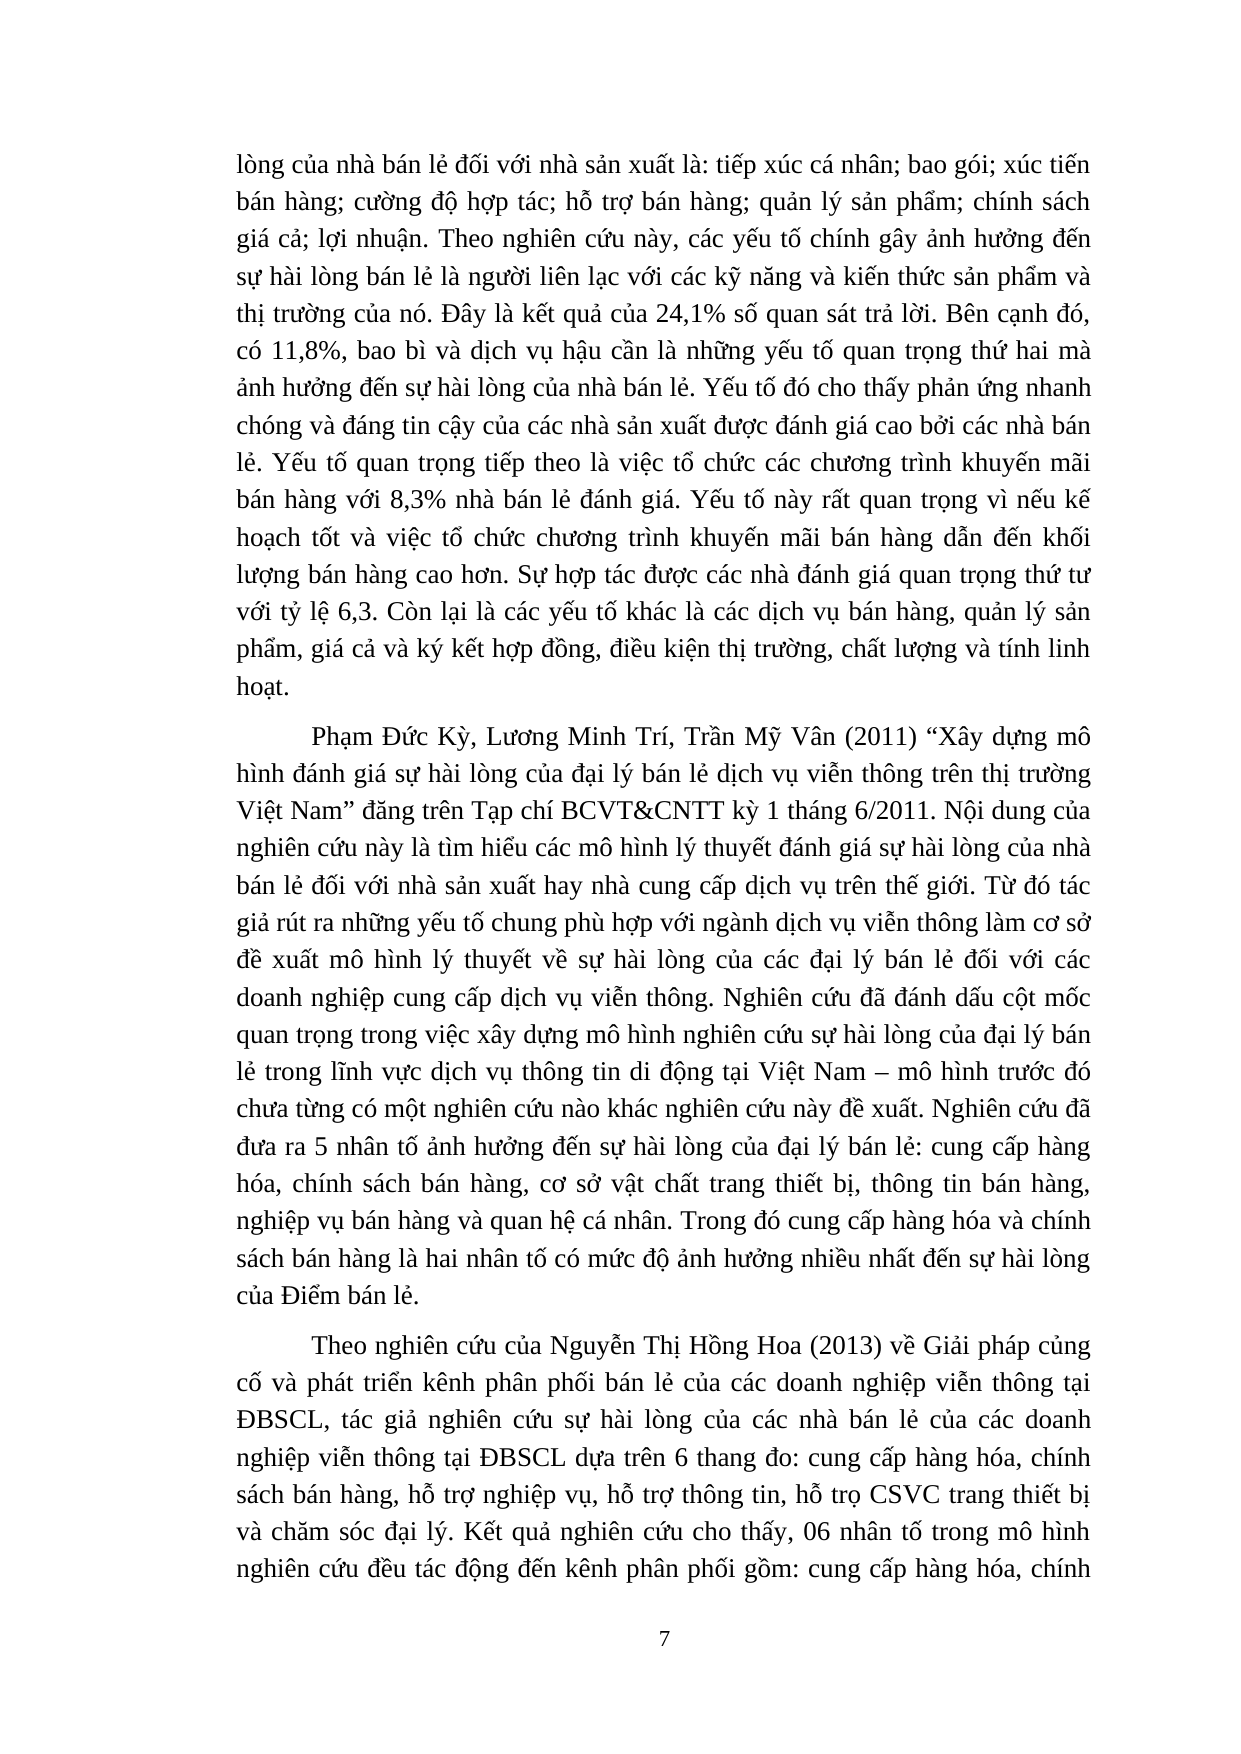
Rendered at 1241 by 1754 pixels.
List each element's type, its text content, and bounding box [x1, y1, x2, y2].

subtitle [236, 1329, 1092, 1584]
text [236, 216, 1092, 701]
text Phạm Đức Kỳ, Lương Minh Trí, Trần Mỹ Vân (2011) “Xây dựng mô hình đánh giá sự hài lòng của đại lý bán lẻ dịch vụ viễn thông trên thị trường Việt Nam” đăng trên Tạp chí BCVT&CNTT kỳ 1 tháng 6/2011. Nội dung của nghiên cứu này là tìm hiểu các mô hình lý thuyết đánh giá sự hài lòng của nhà bán lẻ đối với nhà sản xuất hay nhà cung cấp dịch vụ trên thế giới. Từ đó tác giả rút ra những yếu tố chung phù hợp với ngành dịch vụ viễn thông làm cơ sở đề xuất mô hình lý thuyết về sự hài lòng của các đại lý bán lẻ đối với các doanh nghiệp cung cấp dịch vụ viễn thông. Nghiên cứu đã đánh dấu cột mốc quan trọng trong việc xây dựng mô hình nghiên cứu sự hài lòng của đại lý bán lẻ trong lĩnh vực dịch vụ thông tin di động tại Việt Nam – mô hình trước đó chưa từng có một nghiên cứu nào khác nghiên cứu này đề xuất. Nghiên cứu đã đưa ra 5 nhân tố ảnh hưởng đến sự hài lòng của đại lý bán lẻ: cung cấp hàng hóa, chính sách bán hàng, cơ sở vật chất trang thiết bị, thông tin bán hàng, nghiệp vụ bán hàng và quan hệ cá nhân. Trong đó cung cấp hàng hóa và chính sách bán hàng là hai nhân tố có mức độ ảnh hưởng nhiều nhất đến sự hài lòng của Điểm bán lẻ. [236, 719, 1092, 1310]
